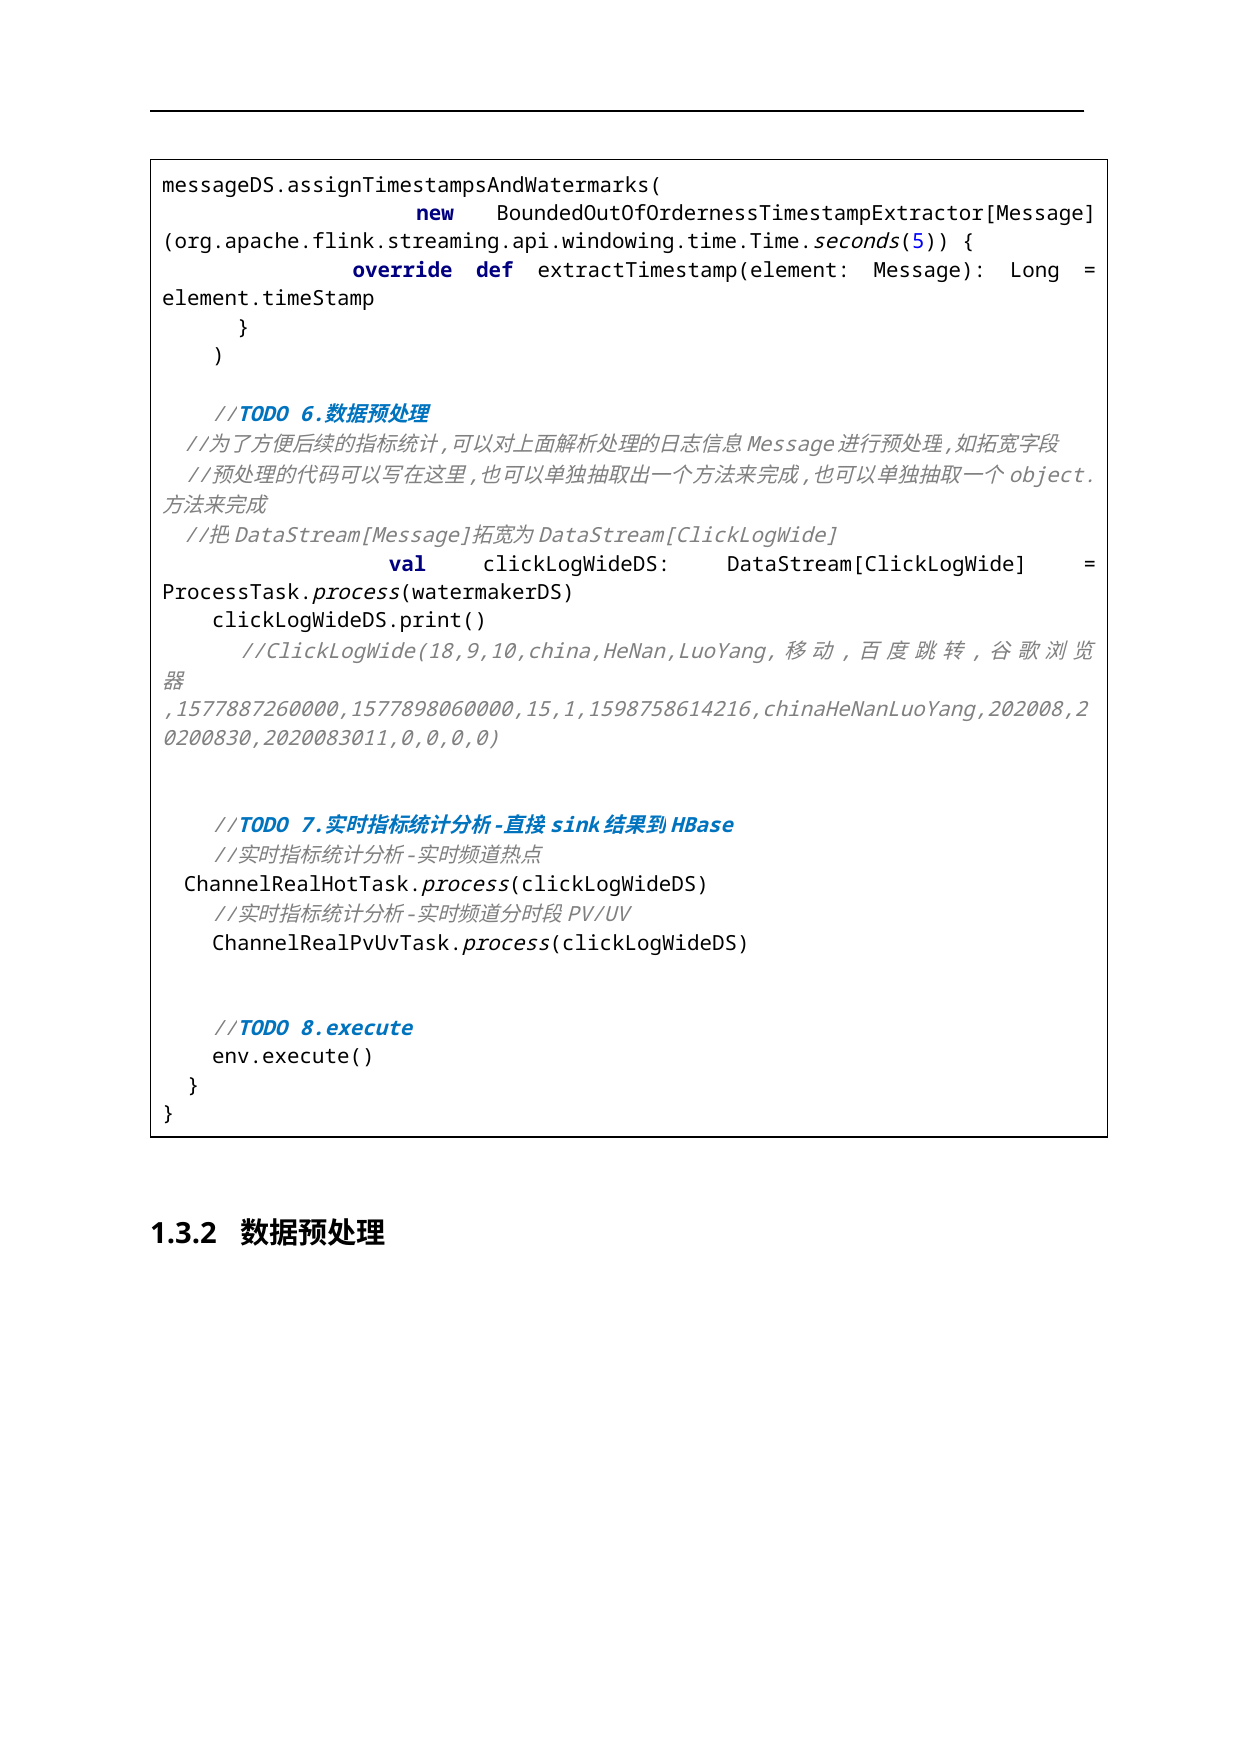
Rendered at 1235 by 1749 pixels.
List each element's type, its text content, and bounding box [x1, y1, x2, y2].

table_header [151, 160, 1107, 1136]
subtitle 数据预处理 [150, 1209, 1084, 1252]
